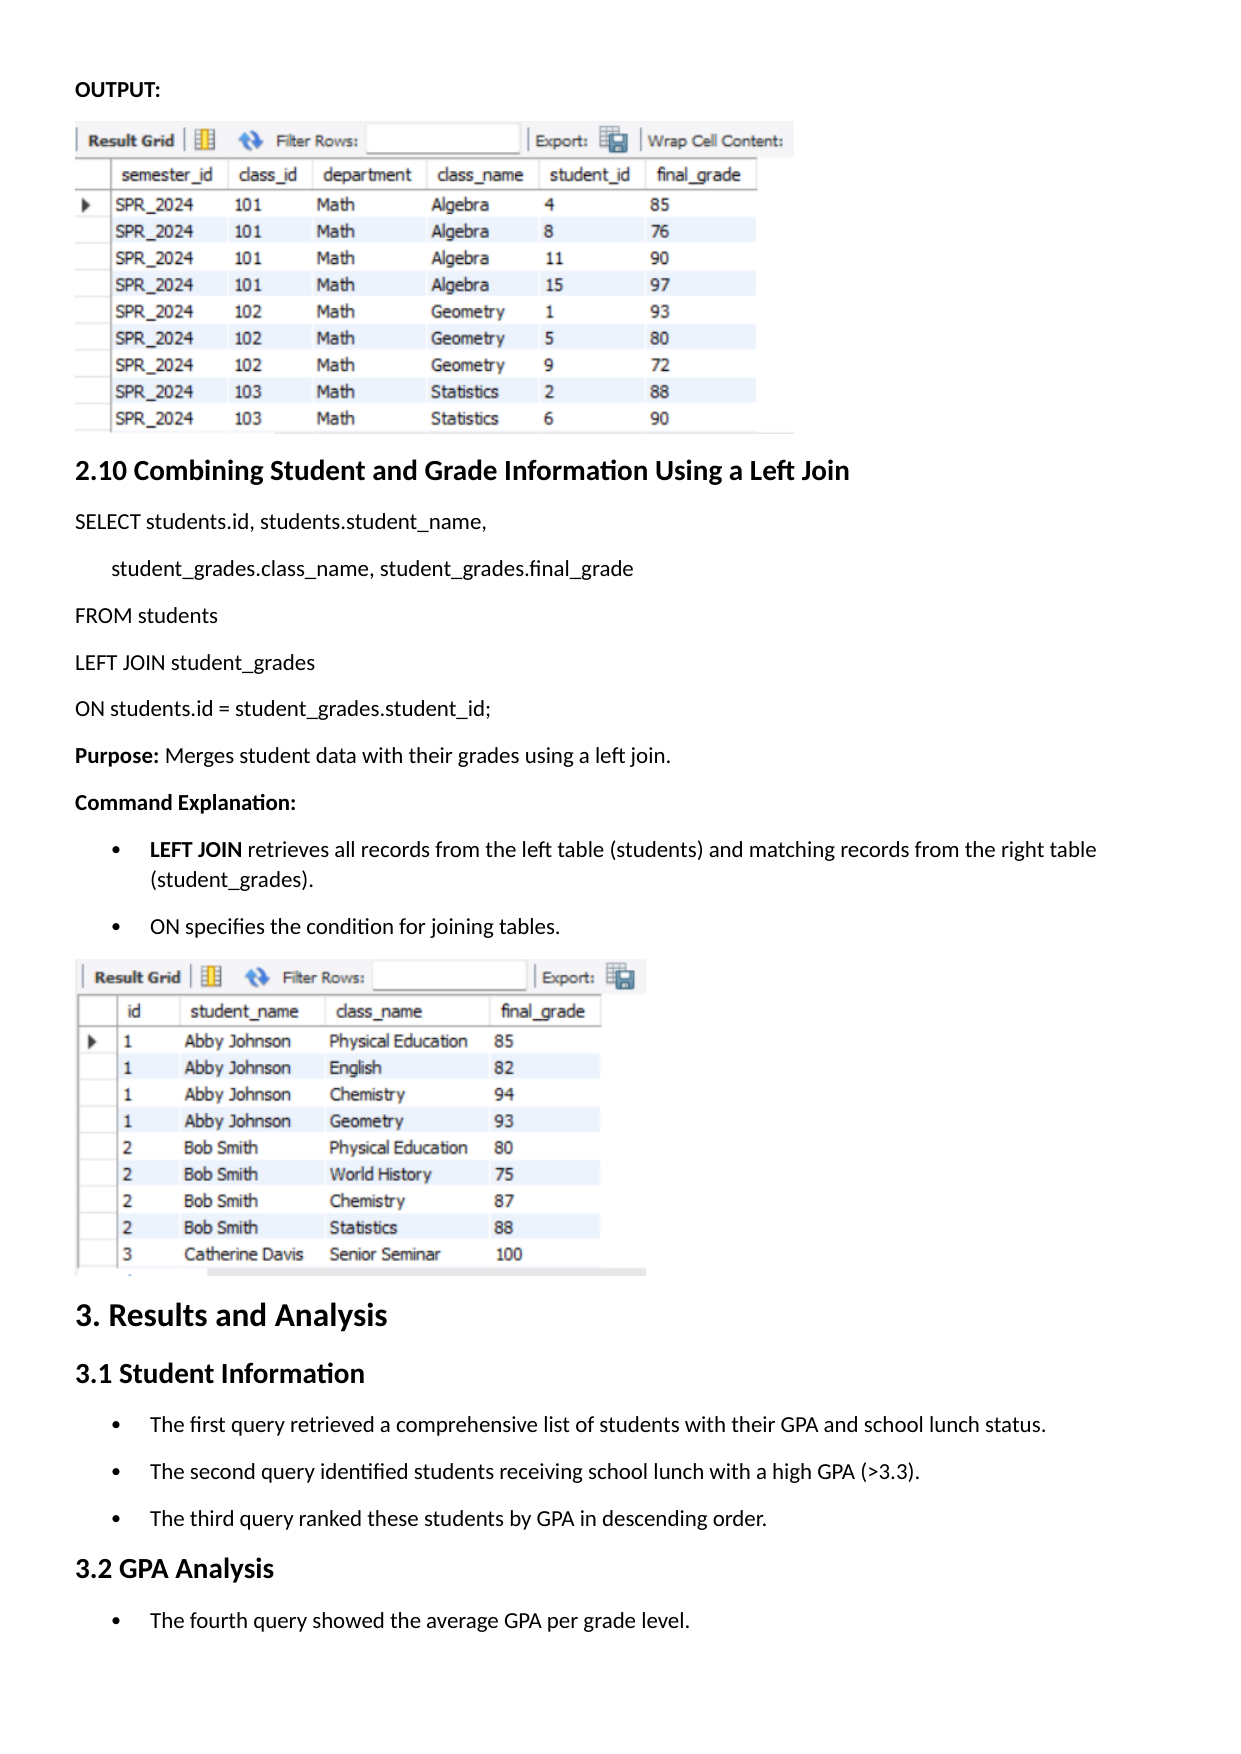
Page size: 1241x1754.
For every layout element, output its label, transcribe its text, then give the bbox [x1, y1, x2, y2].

text FROM students [75, 601, 1165, 629]
text 3.2 GPA Analysis [75, 1551, 1165, 1586]
text 3. Results and Analysis [75, 1294, 1165, 1335]
list The fourth query showed the average GPA per grade level. [112, 1606, 1165, 1634]
list The first query retrieved a comprehensive list of students with their GPA and school lunch status. [112, 1410, 1165, 1438]
text Command Explanation: [75, 788, 1165, 816]
text 3.1 Student Information [75, 1355, 1165, 1391]
text student_grades.class_name, student_grades.final_grade [75, 554, 1165, 582]
list ON specifies the condition for joining tables. [112, 912, 1165, 940]
text ON students.id = student_grades.student_id; [75, 694, 1165, 723]
list The third query ranked these students by GPA in descending order. [112, 1504, 1165, 1532]
text SELECT students.id, students.student_name, [75, 507, 1165, 535]
text LEFT JOIN student_grades [75, 648, 1165, 676]
list The second query identified students receiving school lunch with a high GPA (>3.3). [112, 1457, 1165, 1485]
picture [75, 121, 794, 434]
list LEFT JOIN retrieves all records from the left table (students) and matching records from the right table (student_grades). [112, 835, 1165, 893]
text Purpose: Merges student data with their grades using a left join. [75, 741, 1165, 769]
picture [75, 959, 647, 1276]
text 2.10 Combining Student and Grade Information Using a Left Join [75, 452, 1165, 488]
text OUTPUT: [75, 75, 1165, 103]
